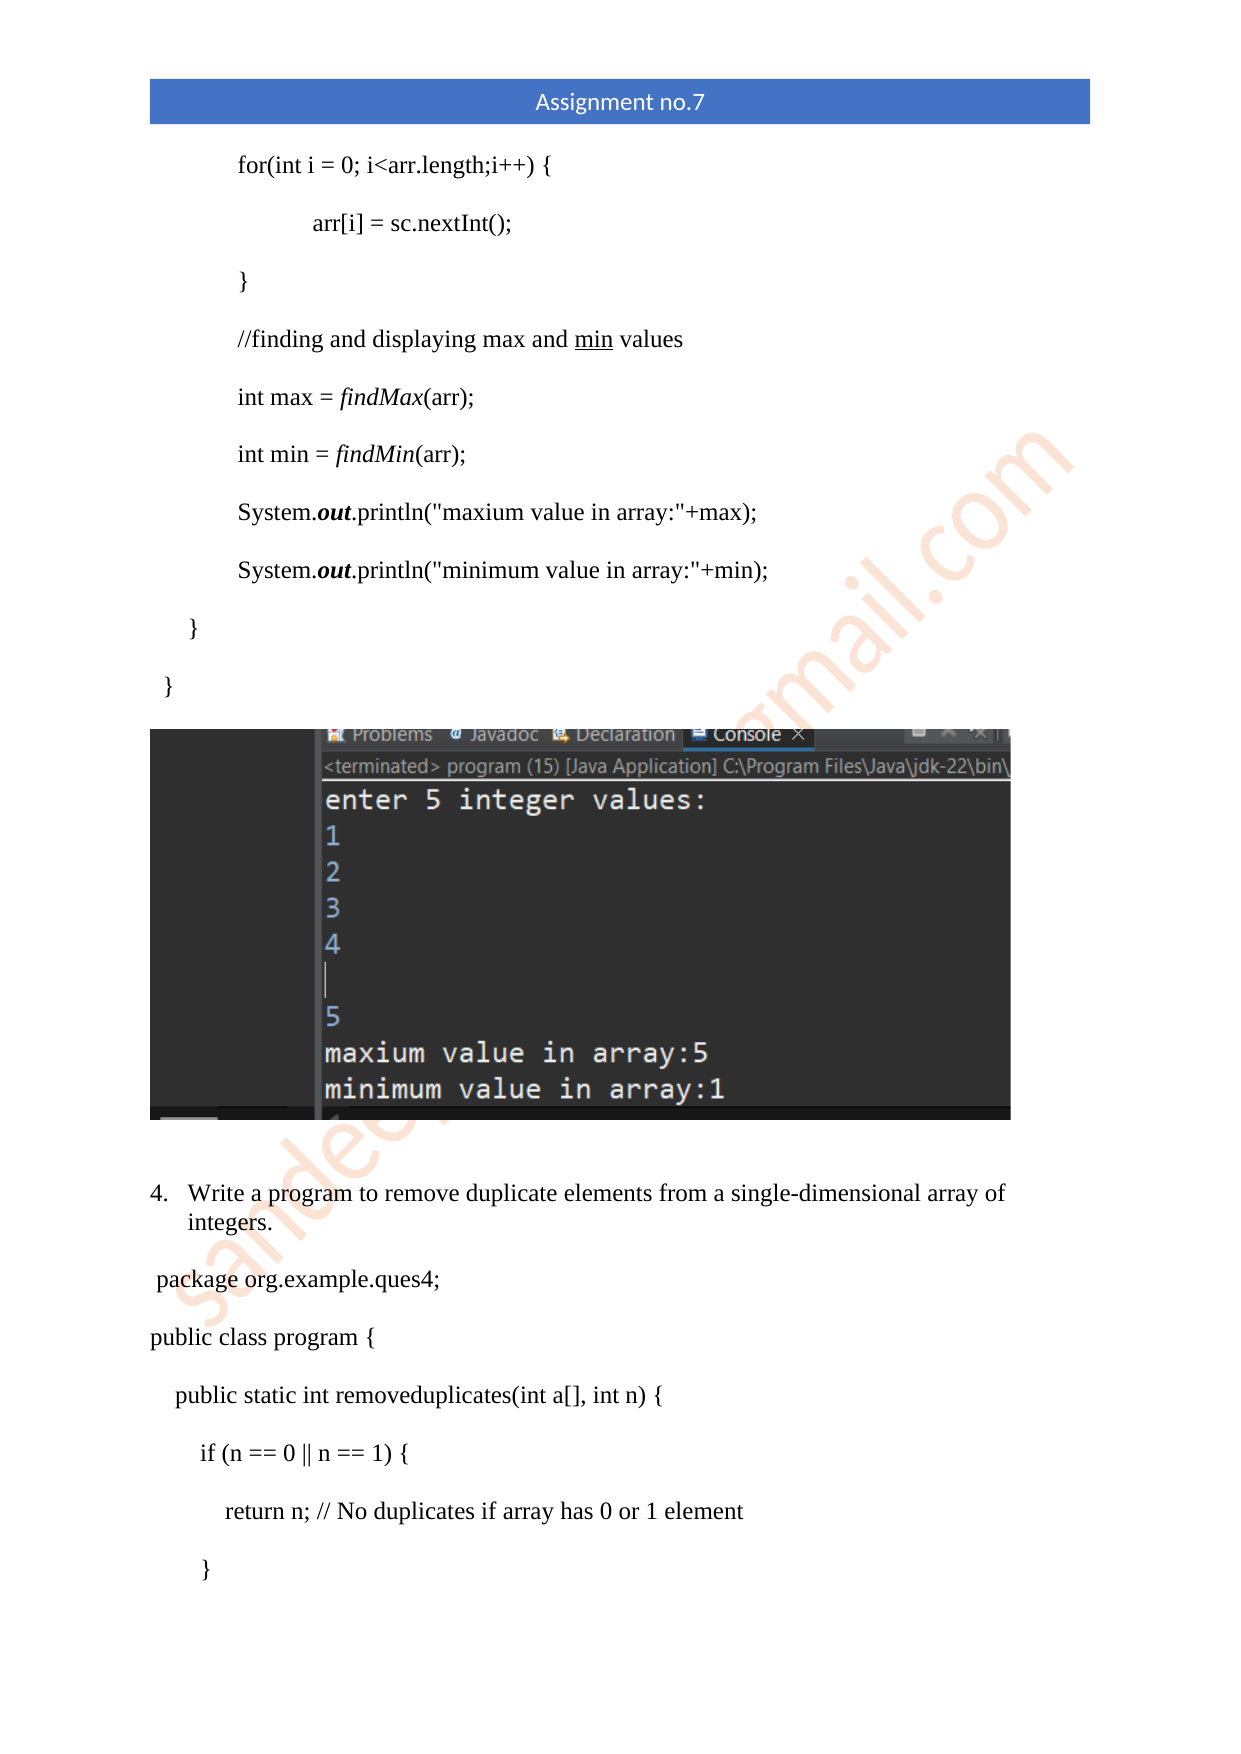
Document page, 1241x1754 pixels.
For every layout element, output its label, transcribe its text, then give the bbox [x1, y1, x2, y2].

text } [150, 1554, 1090, 1583]
list Write a program to remove duplicate elements from a single-dimensional array of integers. [150, 1178, 1090, 1235]
picture [150, 729, 1011, 1120]
text int min = findMin(arr); [150, 439, 1090, 468]
text if (n == 0 || n == 1) { [150, 1438, 1090, 1467]
text int max = findMax(arr); [150, 382, 1090, 410]
text arr[i] = sc.nextInt(); [150, 208, 1090, 237]
text System.out.println("minimum value in array:"+min); [150, 555, 1090, 584]
text } [150, 613, 1090, 642]
text public static int removeduplicates(int a[], int n) { [150, 1380, 1090, 1409]
text for(int i = 0; i<arr.length;i++) { [150, 150, 1090, 179]
text package org.example.ques4; [150, 1264, 1090, 1293]
text } [150, 266, 1090, 294]
text public class program { [150, 1322, 1090, 1351]
text //finding and displaying max and min values [150, 324, 1090, 352]
text System.out.println("maxium value in array:"+max); [150, 497, 1090, 526]
text return n; // No duplicates if array has 0 or 1 element [150, 1496, 1090, 1525]
text } [150, 671, 1090, 700]
